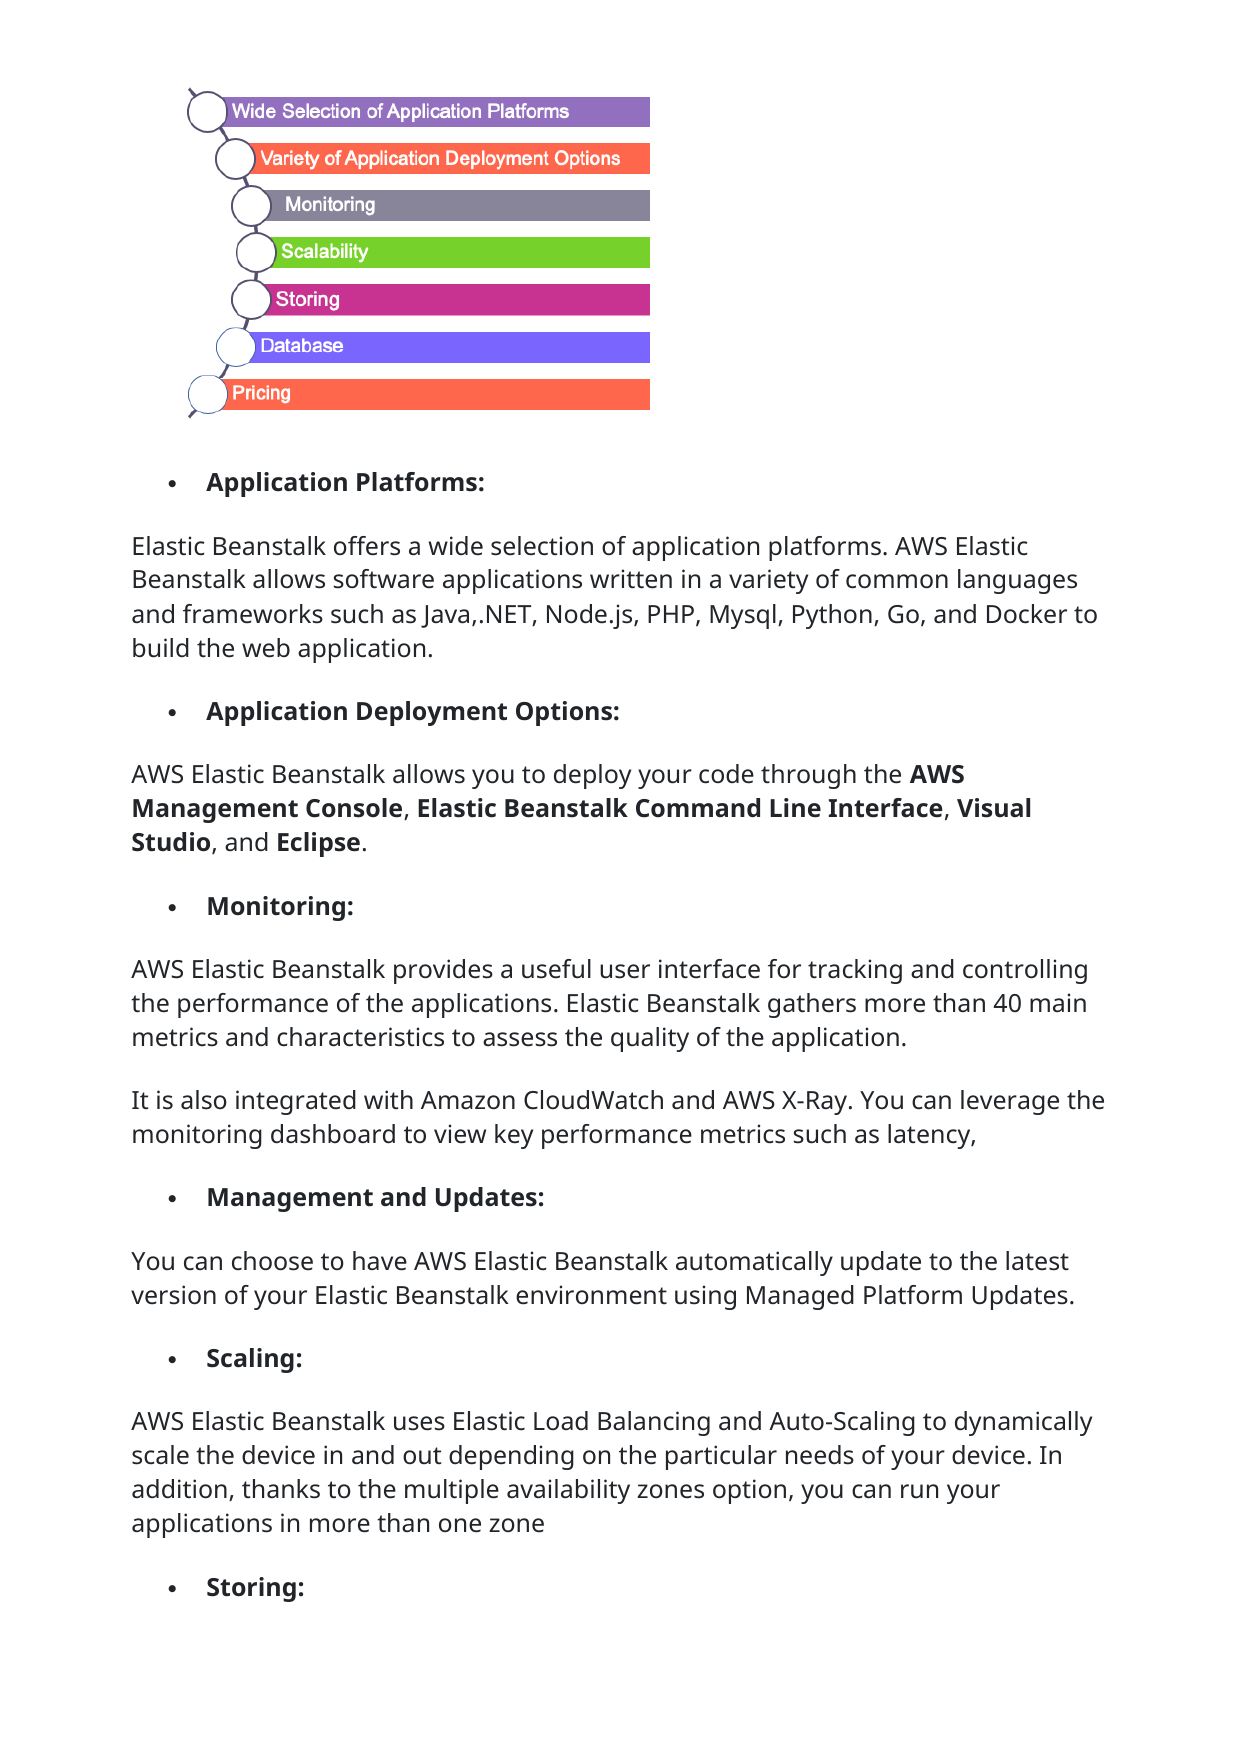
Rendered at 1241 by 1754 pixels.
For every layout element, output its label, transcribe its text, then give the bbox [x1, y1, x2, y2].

list Monitoring: [169, 888, 1116, 922]
text AWS Elastic Beanstalk allows you to deploy your code through the AWS Management Console, Elastic Beanstalk Command Line Interface, Visual Studio, and Eclipse. [131, 757, 1116, 859]
text AWS Elastic Beanstalk provides a useful user interface for tracking and controlling the performance of the applications. Elastic Beanstalk gathers more than 40 main metrics and characteristics to assess the quality of the application. [131, 951, 1116, 1053]
text AWS Elastic Beanstalk uses Elastic Load Balancing and Auto-Scaling to dynamically scale the device in and out depending on the particular needs of your device. In addition, thanks to the multiple availability zones option, you can run your applications in more than one zone [131, 1404, 1116, 1540]
text Elastic Beanstalk offers a wide selection of application platforms. AWS Elastic Beanstalk allows software applications written in a variety of common languages and frameworks such as Java,.NET, Node.js, PHP, Mysql, Python, Go, and Docker to build the web application. [131, 528, 1116, 664]
list Management and Updates: [169, 1180, 1116, 1214]
list Application Platforms: [169, 465, 1116, 499]
list Scaling: [169, 1341, 1116, 1374]
list Application Deployment Options: [169, 693, 1116, 728]
text It is also integrated with Amazon CloudWatch and AWS X-Ray. You can leverage the monitoring dashboard to view key performance metrics such as latency, [131, 1083, 1116, 1151]
list Storing: [169, 1569, 1116, 1603]
text You can choose to have AWS Elastic Beanstalk automatically update to the latest version of your Elastic Beanstalk environment using Managed Platform Updates. [131, 1243, 1116, 1311]
picture [131, 75, 700, 436]
